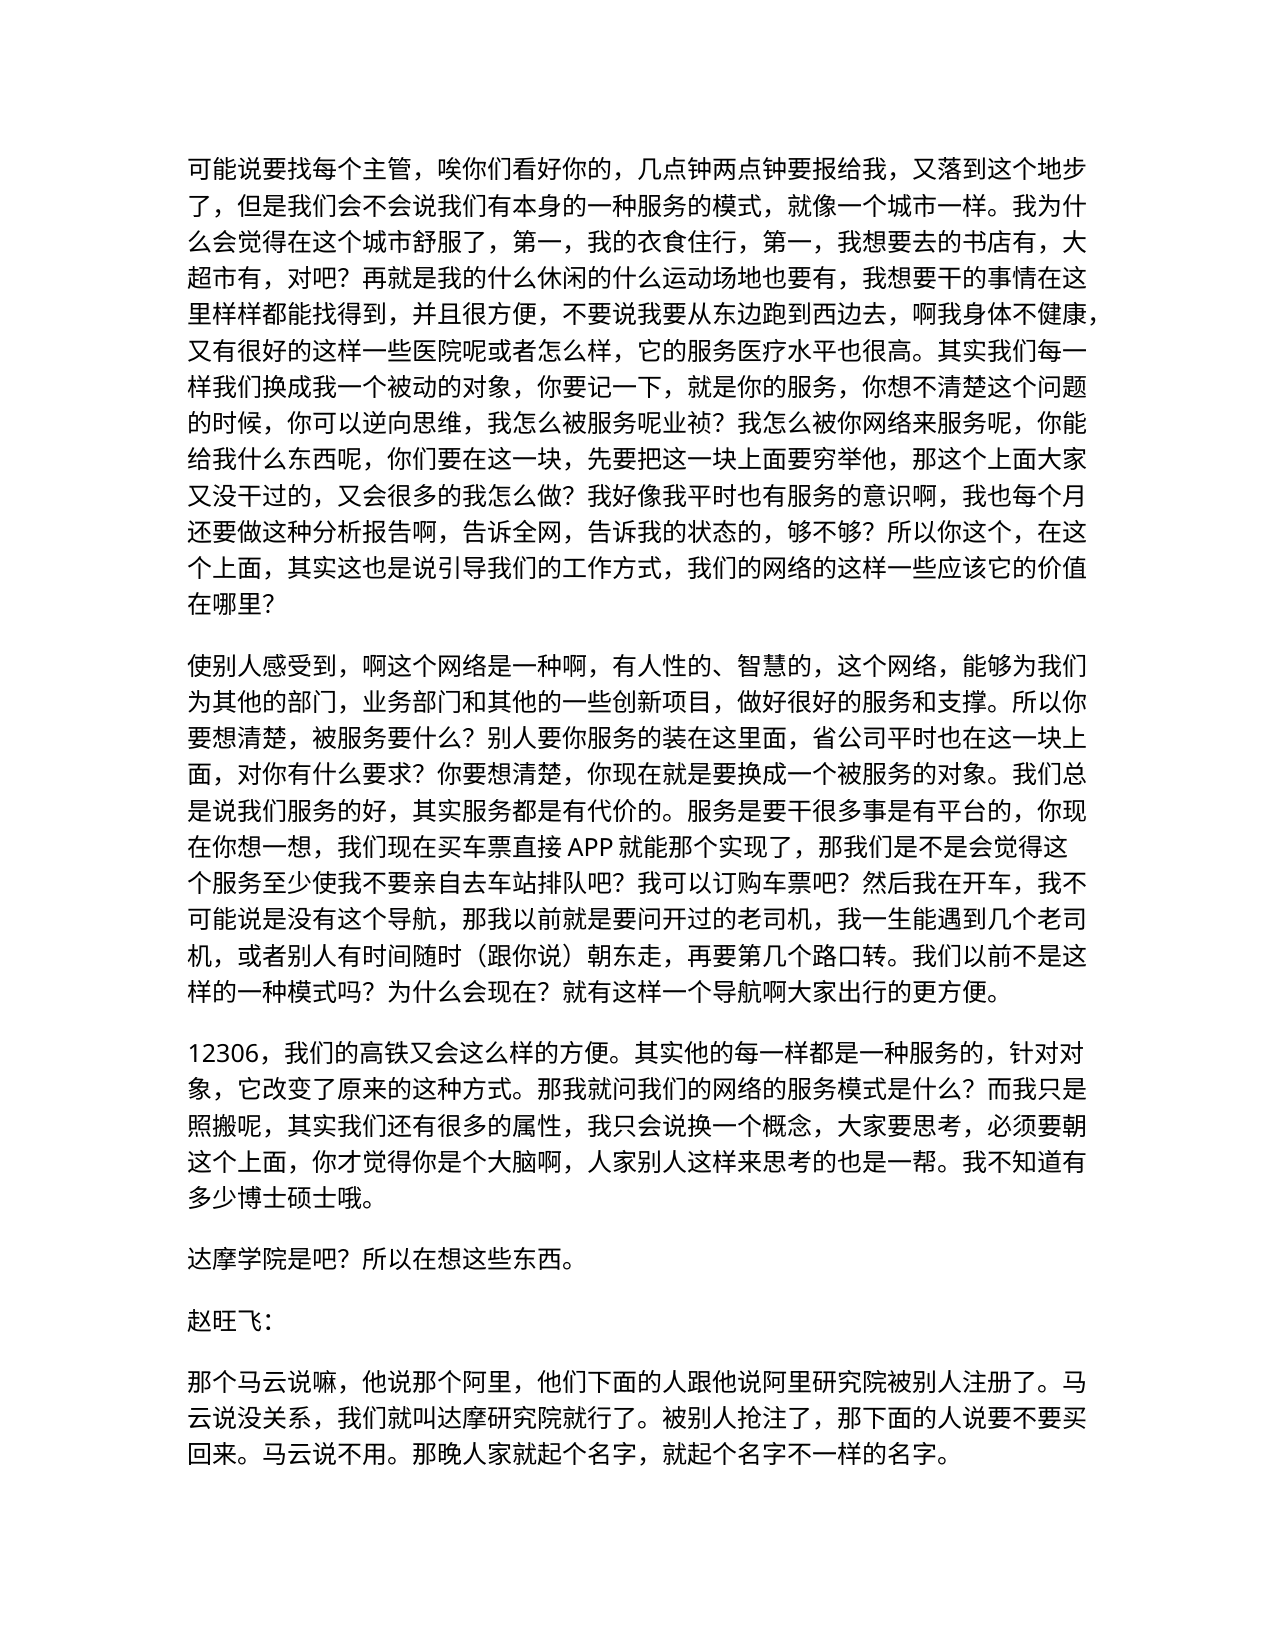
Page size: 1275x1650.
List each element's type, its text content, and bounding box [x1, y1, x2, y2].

text 达摩学院是吧？所以在想这些东西。 [187, 1240, 1087, 1276]
text 赵旺飞： [187, 1301, 1087, 1337]
text 那个马云说嘛，他说那个阿里，他们下面的人跟他说阿里研究院被别人注册了。马云说没关系，我们就叫达摩研究院就行了。被别人抢注了，那下面的人说要不要买回来。马云说不用。那晚人家就起个名字，就起个名字不一样的名字。 [187, 1362, 1087, 1471]
text 使别人感受到，啊这个网络是一种啊，有人性的、智慧的，这个网络，能够为我们为其他的部门，业务部门和其他的一些创新项目，做好很好的服务和支撑。所以你要想清楚，被服务要什么？别人要你服务的装在这里面，省公司平时也在这一块上面，对你有什么要求？你要想清楚，你现在就是要换成一个被服务的对象。我们总是说我们服务的好，其实服务都是有代价的。服务是要干很多事是有平台的，你现在你想一想，我们现在买车票直接APP就能那个实现了，那我们是不是会觉得这个服务至少使我不要亲自去车站排队吧？我可以订购车票吧？然后我在开车，我不可能说是没有这个导航，那我以前就是要问开过的老司机，我一生能遇到几个老司机，或者别人有时间随时（跟你说）朝东走，再要第几个路口转。我们以前不是这样的一种模式吗？为什么会现在？就有这样一个导航啊大家出行的更方便。 [187, 646, 1087, 1009]
text 12306，我们的高铁又会这么样的方便。其实他的每一样都是一种服务的，针对对象，它改变了原来的这种方式。那我就问我们的网络的服务模式是什么？而我只是照搬呢，其实我们还有很多的属性，我只会说换一个概念，大家要思考，必须要朝这个上面，你才觉得你是个大脑啊，人家别人这样来思考的也是一帮。我不知道有多少博士硕士哦。 [187, 1034, 1087, 1215]
